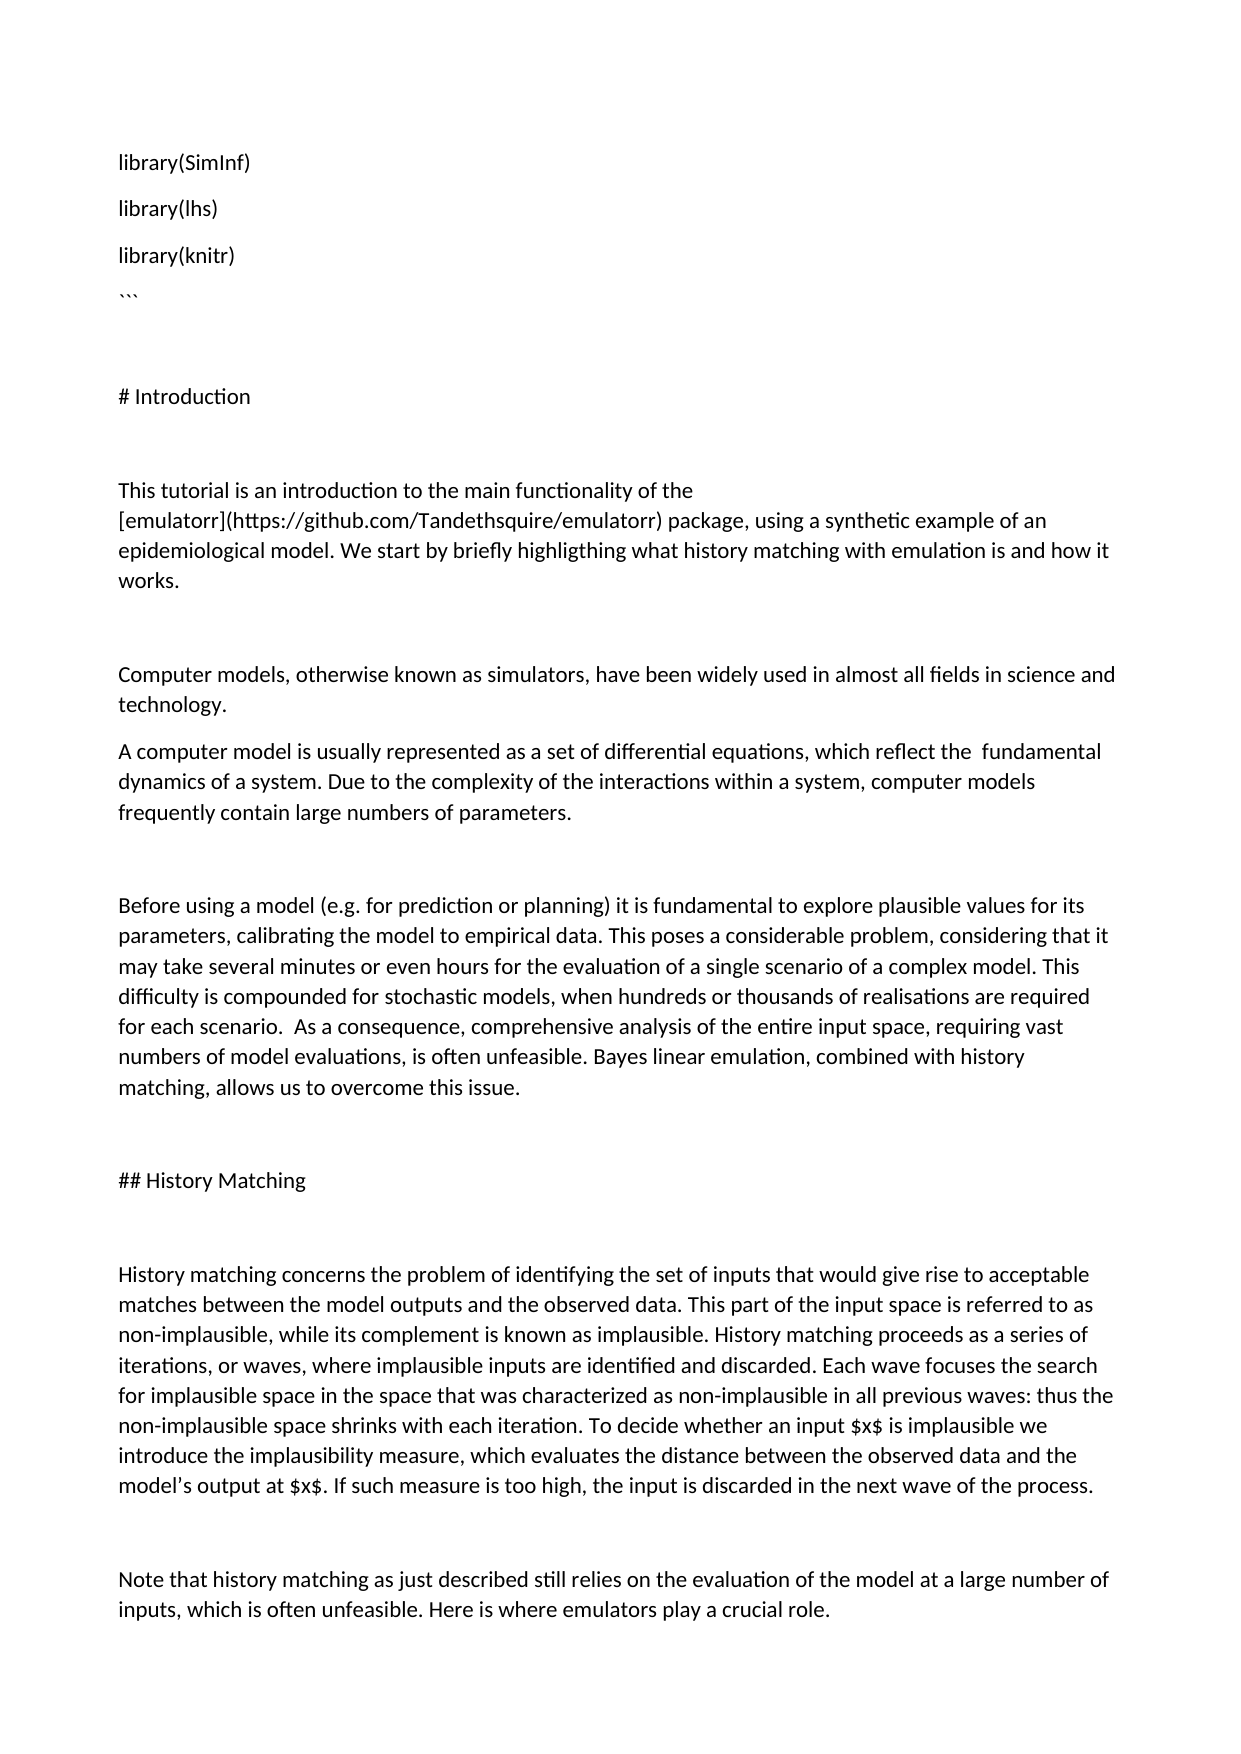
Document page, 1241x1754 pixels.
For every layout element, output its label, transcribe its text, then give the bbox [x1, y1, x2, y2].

text library(knitr) [118, 241, 1122, 269]
text # Introduction [118, 382, 1122, 410]
text History matching concerns the problem of identifying the set of inputs that would give rise to acceptable matches between the model outputs and the observed data. This part of the input space is referred to as non-implausible, while its complement is known as implausible. History matching proceeds as a series of iterations, or waves, where implausible inputs are identified and discarded. Each wave focuses the search for implausible space in the space that was characterized as non-implausible in all previous waves: thus the non-implausible space shrinks with each iteration. To decide whether an input $x$ is implausible we introduce the implausibility measure, which evaluates the distance between the observed data and the model’s output at $x$. If such measure is too high, the input is discarded in the next wave of the process. [118, 1260, 1122, 1499]
text library(lhs) [118, 194, 1122, 222]
text ## History Matching [118, 1166, 1122, 1194]
text This tutorial is an introduction to the main functionality of the [emulatorr](https://github.com/Tandethsquire/emulatorr) package, using a synthetic example of an epidemiological model. We start by briefly highligthing what history matching with emulation is and how it works. [118, 476, 1122, 594]
text Before using a model (e.g. for prediction or planning) it is fundamental to explore plausible values for its parameters, calibrating the model to empirical data. This poses a considerable problem, considering that it may take several minutes or even hours for the evaluation of a single scenario of a complex model. This difficulty is compounded for stochastic models, when hundreds or thousands of realisations are required for each scenario. As a consequence, comprehensive analysis of the entire input space, requiring vast numbers of model evaluations, is often unfeasible. Bayes linear emulation, combined with history matching, allows us to overcome this issue. [118, 891, 1122, 1101]
text library(SimInf) [118, 148, 1122, 176]
text Computer models, otherwise known as simulators, have been widely used in almost all fields in science and technology. [118, 660, 1122, 718]
text A computer model is usually represented as a set of differential equations, which reflect the fundamental dynamics of a system. Due to the complexity of the interactions within a system, computer models frequently contain large numbers of parameters. [118, 737, 1122, 826]
text ``` [118, 288, 1122, 316]
text Note that history matching as just described still relies on the evaluation of the model at a large number of inputs, which is often unfeasible. Here is where emulators play a crucial role. [118, 1565, 1122, 1623]
